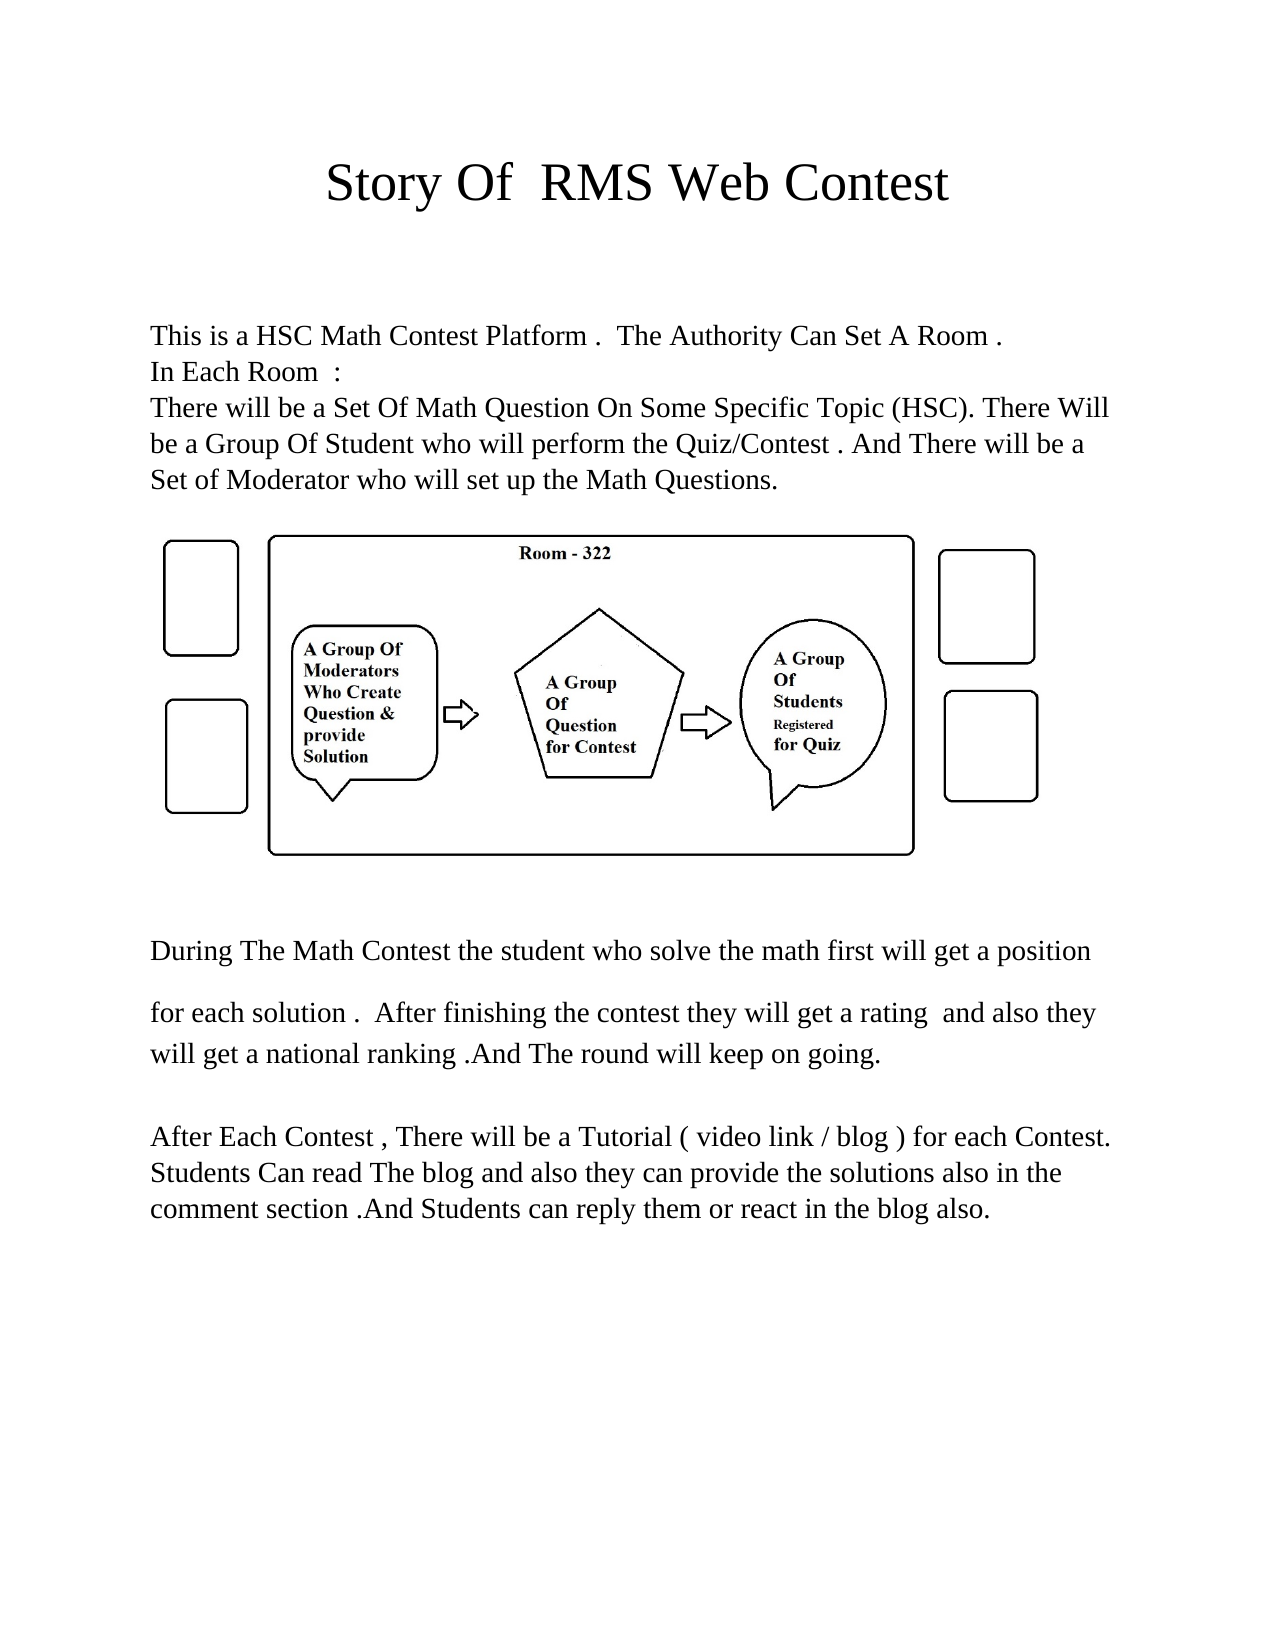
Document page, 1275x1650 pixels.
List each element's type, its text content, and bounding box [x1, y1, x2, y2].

text After Each Contest , There will be a Tutorial ( video link / blog ) for each Contest. Students Can read The blog and also they can provide the solutions also in the comment section .And Students can reply them or react in the blog also. [150, 1119, 1125, 1255]
text This is a HSC Math Contest Platform . The Authority Can Set A Room . In Each Room : There will be a Set Of Math Question On Some Specific Topic (HSC). There Will be a Group Of Student who will perform the Quiz/Contest . And There will be a Set of Moderator who will set up the Math Questions. [150, 318, 1125, 496]
text Story Of RMS Web Contest [150, 150, 1125, 212]
text During The Math Contest the student who solve the math first will get a position for each solution . After finishing the contest they will get a rating and also they will get a national ranking .And The round will keep on going. [150, 931, 1125, 1100]
picture [150, 515, 1125, 931]
